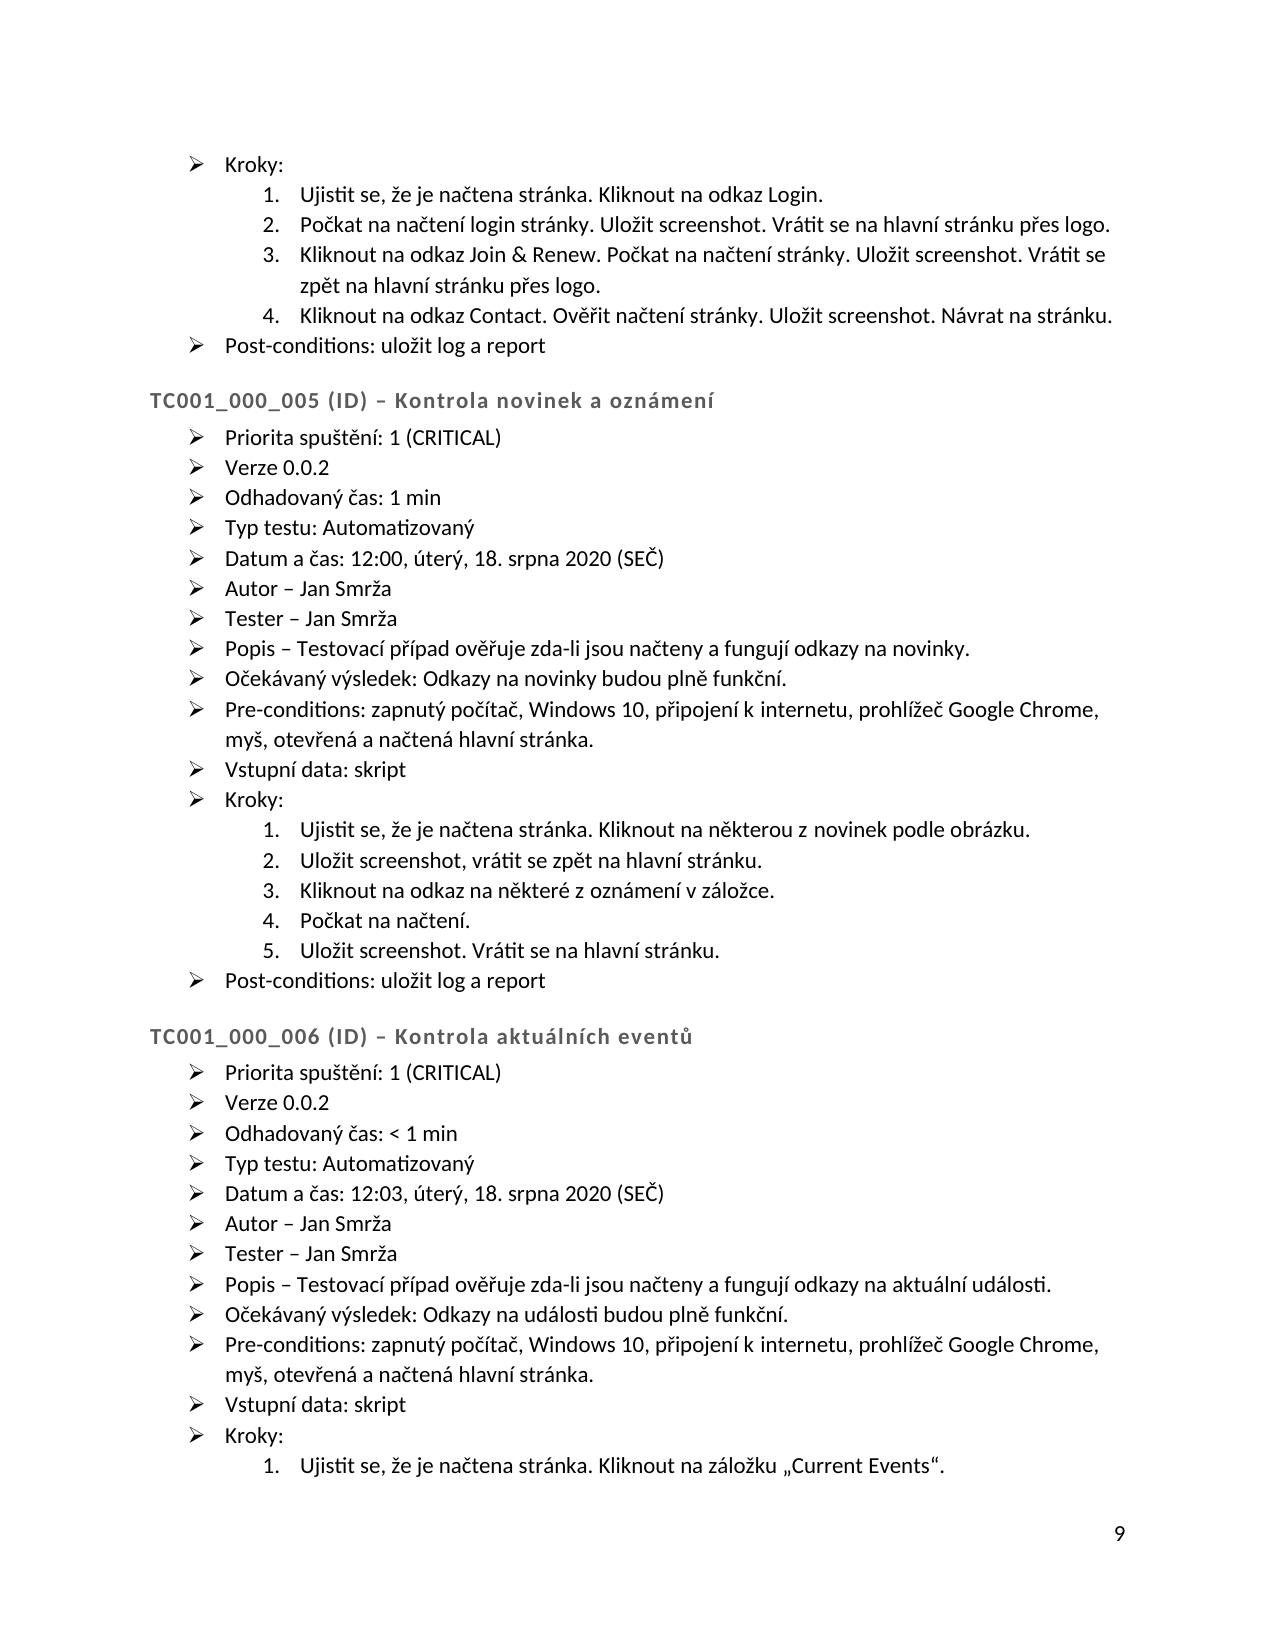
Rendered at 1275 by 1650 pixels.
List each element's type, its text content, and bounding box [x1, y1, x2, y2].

list Vstupní data: skript [187, 1391, 1125, 1419]
list Post-conditions: uložit log a report [187, 967, 1125, 995]
list Kliknout na odkaz Join & Renew. Počkat na načtení stránky. Uložit screenshot. Vrátit se zpět na hlavní stránku přes logo. [262, 241, 1125, 299]
list Priorita spuštění: 1 (CRITICAL) [187, 423, 1125, 451]
list Ujistit se, že je načtena stránka. Kliknout na záložku „Current Events“. [262, 1451, 1125, 1479]
list Kliknout na odkaz na některé z oznámení v záložce. [262, 876, 1125, 904]
list Popis – Testovací případ ověřuje zda-li jsou načteny a fungují odkazy na novinky. [187, 634, 1125, 662]
list Odhadovaný čas: 1 min [187, 483, 1125, 511]
list Datum a čas: 12:00, úterý, 18. srpna 2020 (SEČ) [187, 544, 1125, 572]
list Tester – Jan Smrža [187, 1239, 1125, 1268]
list Odhadovaný čas: < 1 min [187, 1119, 1125, 1147]
list Tester – Jan Smrža [187, 604, 1125, 632]
list Pre-conditions: zapnutý počítač, Windows 10, připojení k internetu, prohlížeč Google Chrome, myš, otevřená a načtená hlavní stránka. [187, 1330, 1125, 1388]
list Kroky: [187, 150, 1125, 178]
list Autor – Jan Smrža [187, 574, 1125, 602]
list Očekávaný výsledek: Odkazy na události budou plně funkční. [187, 1300, 1125, 1328]
list Pre-conditions: zapnutý počítač, Windows 10, připojení k internetu, prohlížeč Google Chrome, myš, otevřená a načtená hlavní stránka. [187, 695, 1125, 753]
list Popis – Testovací případ ověřuje zda-li jsou načteny a fungují odkazy na aktuální události. [187, 1270, 1125, 1298]
list Počkat na načtení. [262, 906, 1125, 934]
list Kroky: [187, 785, 1125, 813]
list Kroky: [187, 1421, 1125, 1449]
list Očekávaný výsledek: Odkazy na novinky budou plně funkční. [187, 664, 1125, 693]
list Uložit screenshot, vrátit se zpět na hlavní stránku. [262, 846, 1125, 874]
list Autor – Jan Smrža [187, 1209, 1125, 1237]
list Uložit screenshot. Vrátit se na hlavní stránku. [262, 936, 1125, 964]
list Priorita spuštění: 1 (CRITICAL) [187, 1058, 1125, 1086]
list Počkat na načtení login stránky. Uložit screenshot. Vrátit se na hlavní stránku přes logo. [262, 210, 1125, 238]
list Verze 0.0.2 [187, 453, 1125, 481]
subtitle TC001_000_005 (ID) – Kontrola novinek a oznámení [150, 386, 1125, 414]
list Verze 0.0.2 [187, 1088, 1125, 1117]
list Datum a čas: 12:03, úterý, 18. srpna 2020 (SEČ) [187, 1179, 1125, 1207]
list Ujistit se, že je načtena stránka. Kliknout na některou z novinek podle obrázku. [262, 816, 1125, 844]
subtitle TC001_000_006 (ID) – Kontrola aktuálních eventů [150, 1022, 1125, 1050]
list Vstupní data: skript [187, 755, 1125, 783]
list Typ testu: Automatizovaný [187, 1149, 1125, 1177]
list Ujistit se, že je načtena stránka. Kliknout na odkaz Login. [262, 180, 1125, 208]
list Post-conditions: uložit log a report [187, 331, 1125, 359]
list Typ testu: Automatizovaný [187, 513, 1125, 542]
list Kliknout na odkaz Contact. Ověřit načtení stránky. Uložit screenshot. Návrat na stránku. [262, 301, 1125, 329]
